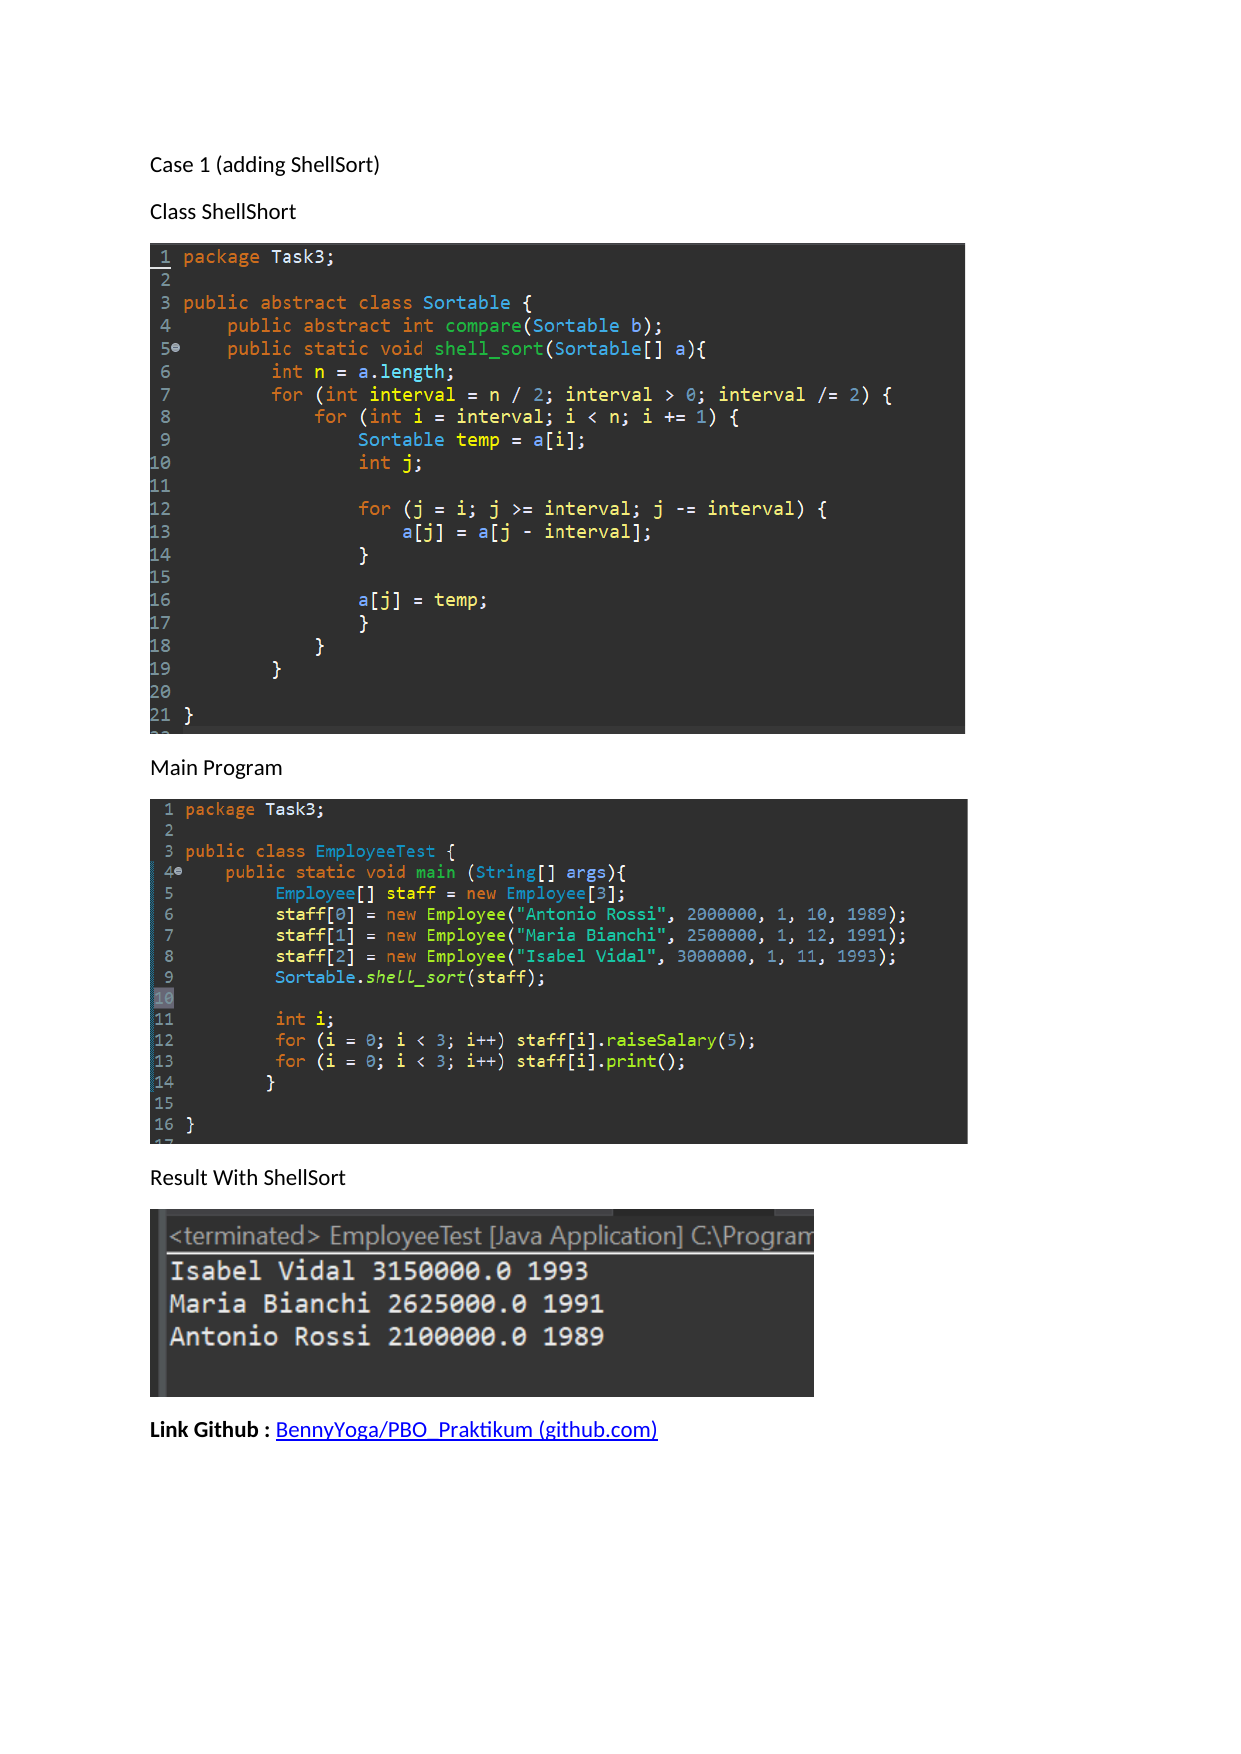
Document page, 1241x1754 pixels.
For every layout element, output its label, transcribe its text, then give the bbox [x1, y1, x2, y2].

text Result With ShellSort [150, 1163, 1090, 1191]
text Case 1 (adding ShellSort) [150, 150, 1090, 178]
picture [150, 799, 968, 1144]
text Main Program [150, 753, 1090, 781]
picture [150, 1209, 814, 1397]
text Class ShellShort [150, 197, 1090, 225]
picture [150, 243, 966, 734]
text Link Github : BennyYoga/PBO_Praktikum (github.com) [150, 1415, 1090, 1443]
